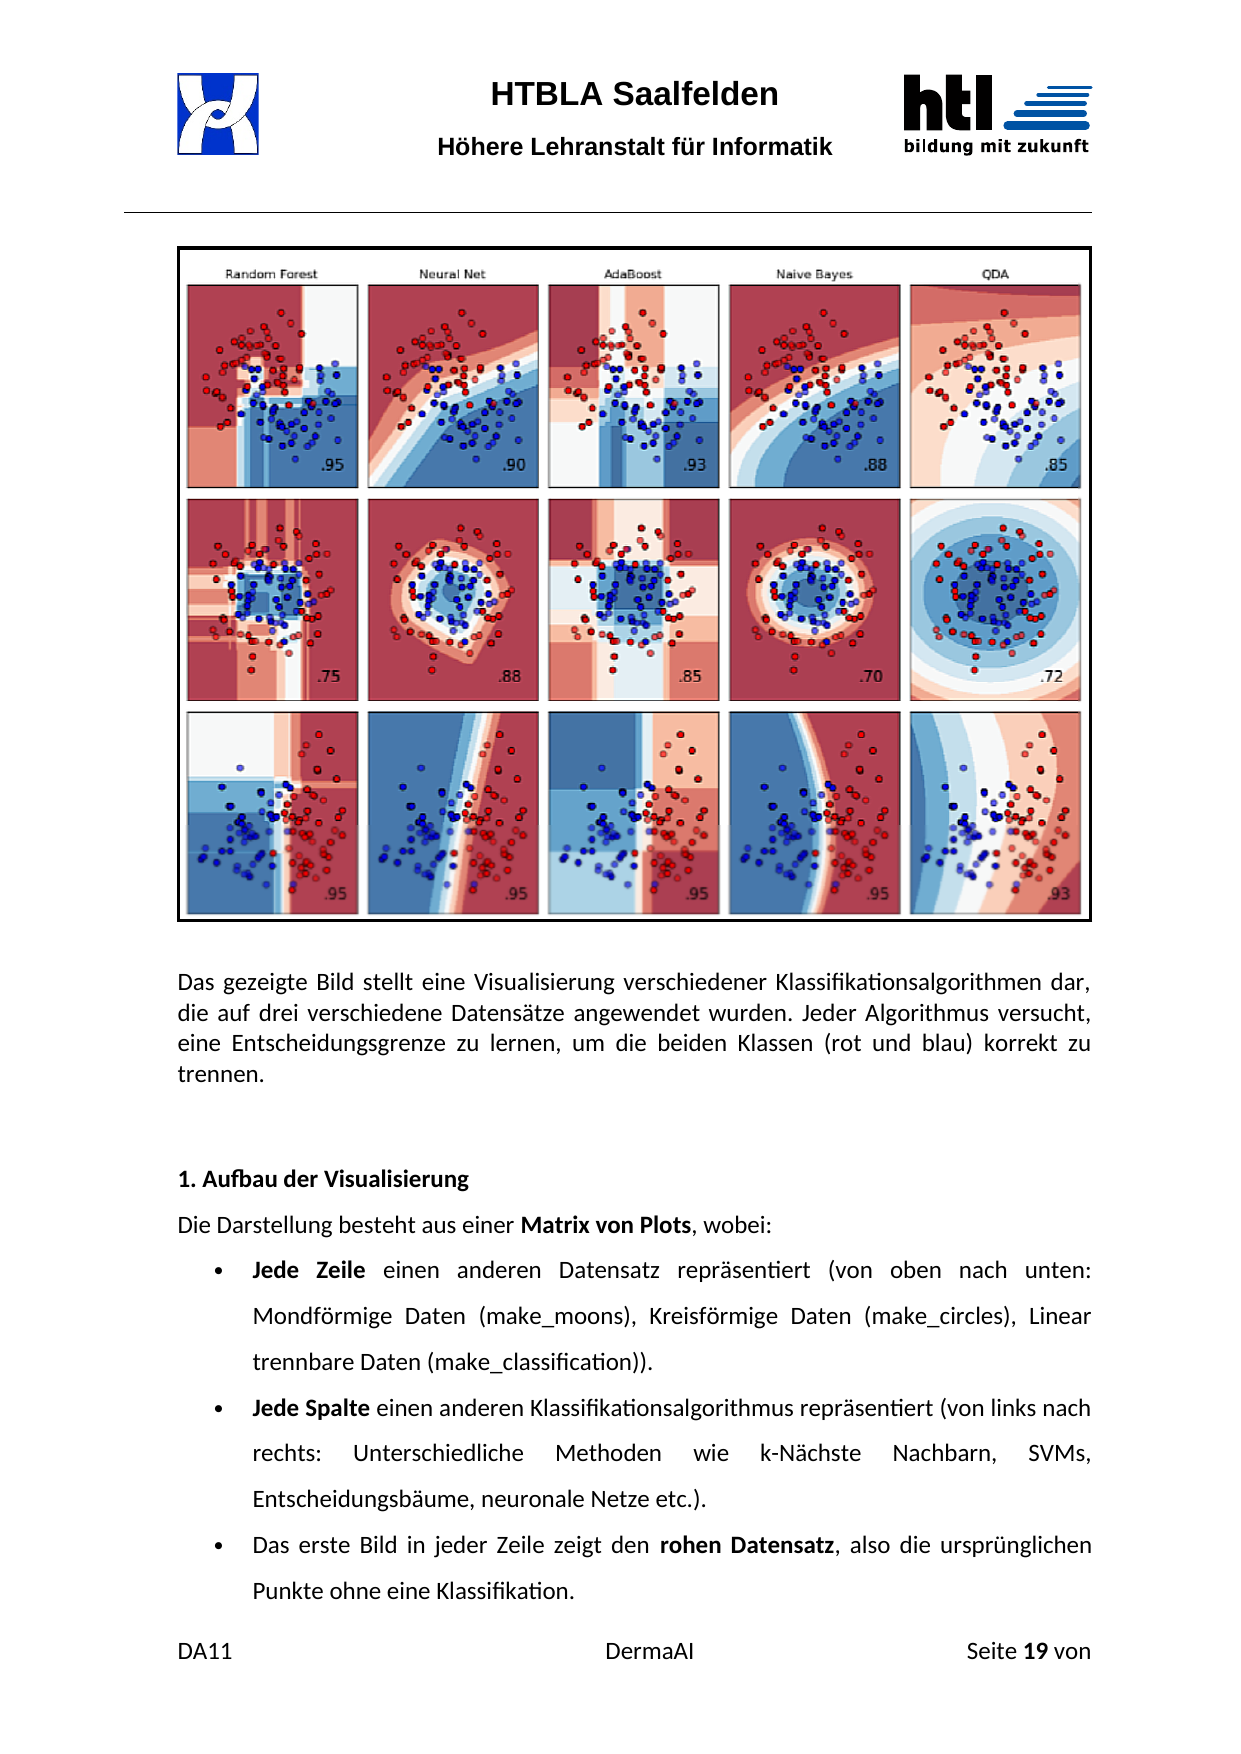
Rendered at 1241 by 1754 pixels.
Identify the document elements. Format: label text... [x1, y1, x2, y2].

text Das gezeigte Bild stellt eine Visualisierung verschiedener Klassifikationsalgorithmen dar, die auf drei verschiedene Datensätze angewendet wurden. Jeder Algorithmus versucht, eine Entscheidungsgrenze zu lernen, um die beiden Klassen (rot und blau) korrekt zu trennen. [177, 966, 1092, 1088]
picture [180, 250, 1089, 919]
text 1. Aufbau der Visualisierung [177, 1163, 1092, 1194]
picture [177, 73, 259, 155]
list Das erste Bild in jeder Zeile zeigt den rohen Datensatz, also die ursprünglichen Punkte ohne eine Klassifikation. [215, 1529, 1092, 1605]
list Jede Spalte einen anderen Klassifikationsalgorithmus repräsentiert (von links nach rechts: Unterschiedliche Methoden wie k-Nächste Nachbarn, SVMs, Entscheidungsbäume, neuronale Netze etc.). [215, 1392, 1092, 1514]
list Jede Zeile einen anderen Datensatz repräsentiert (von oben nach unten: Mondförmige Daten (make_moons), Kreisförmige Daten (make_circles), Linear trennbare Daten (make_classification)). [215, 1255, 1092, 1377]
text Die Darstellung besteht aus einer Matrix von Plots, wobei: [177, 1209, 1092, 1239]
